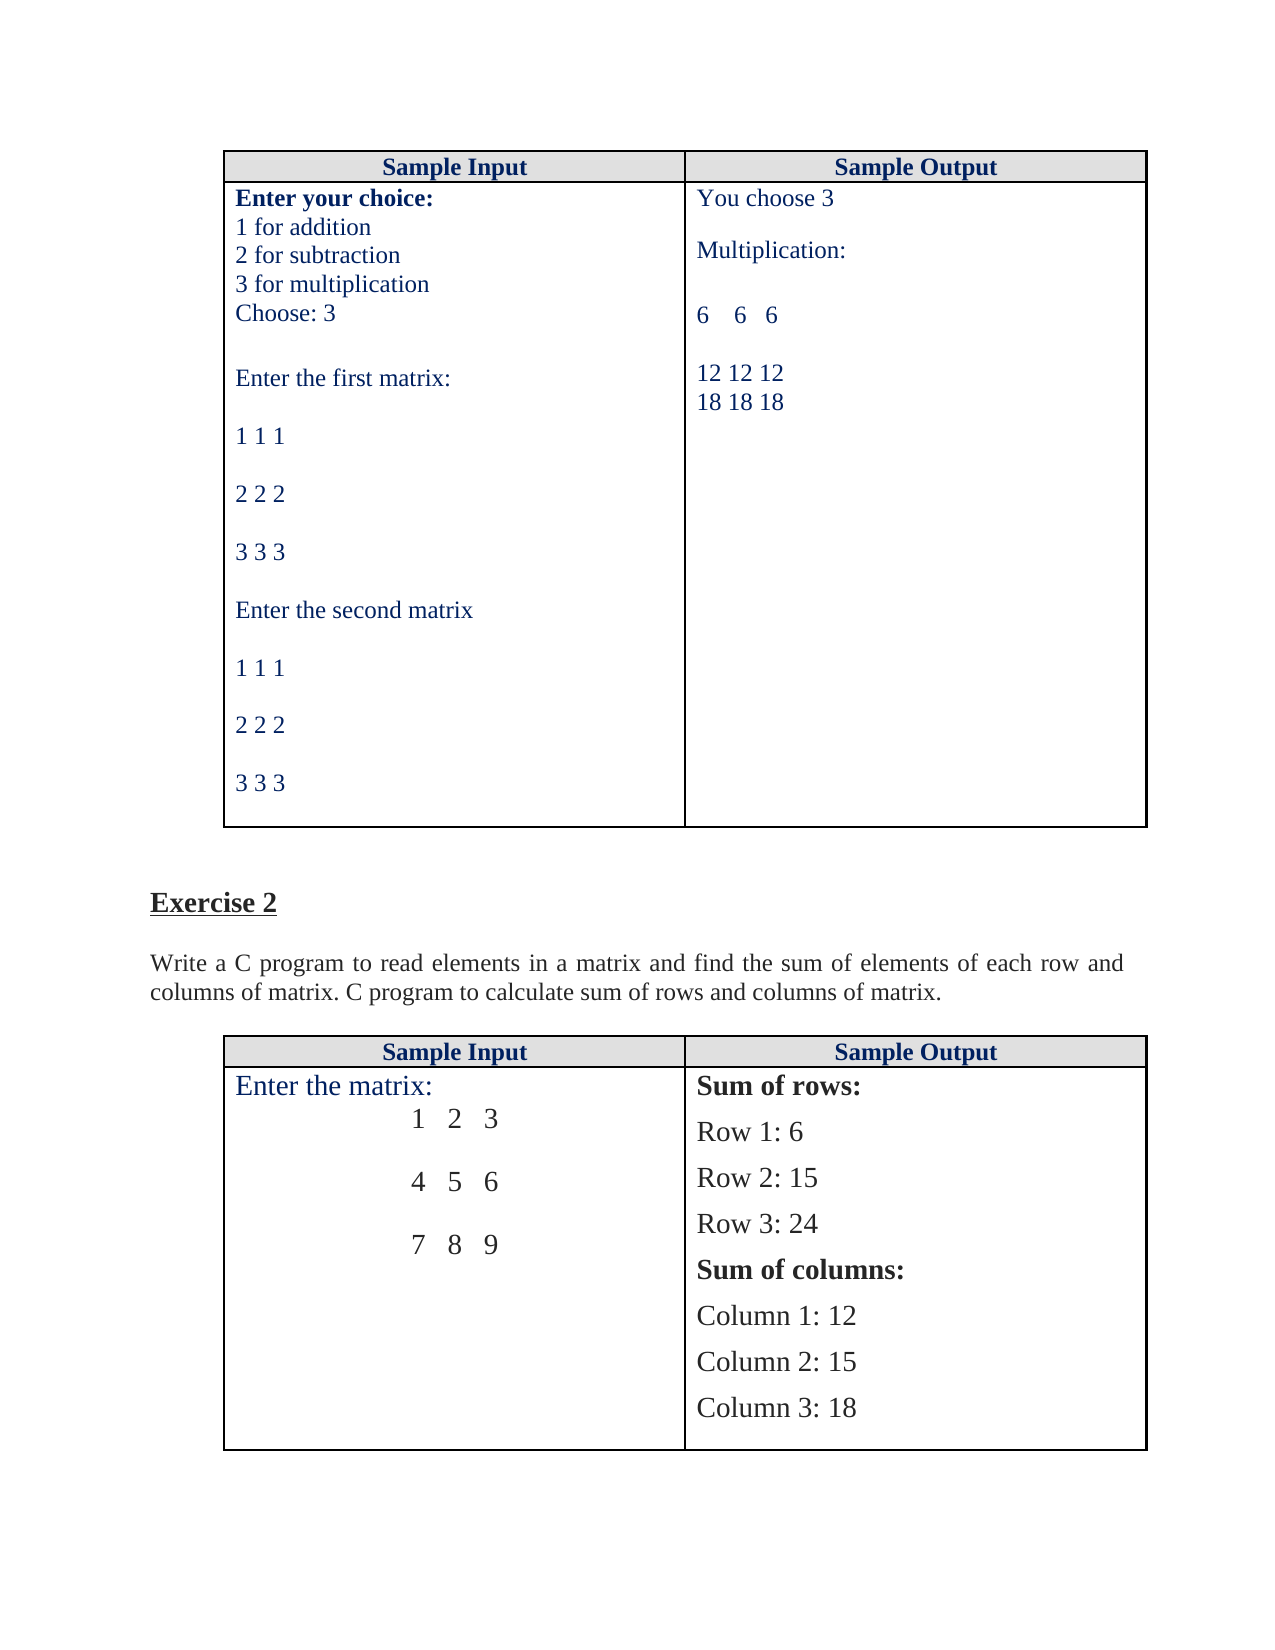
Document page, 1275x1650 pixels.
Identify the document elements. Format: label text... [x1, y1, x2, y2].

table_header Sample Input [225, 1037, 684, 1066]
table_header Sample Output [686, 152, 1145, 181]
table_header Sample Input [225, 152, 684, 181]
table_cell You choose 3 Multiplication: 6 6 6 12 12 12 18 18 18 [686, 183, 1145, 826]
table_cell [686, 1068, 1145, 1449]
text Write a C program to read elements in a matrix and find the sum of elements of each row and columns of matrix. C program to calculate sum of rows and columns of matrix. [150, 948, 1125, 1006]
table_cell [225, 1068, 684, 1449]
text Exercise 2 [150, 886, 1125, 919]
table_header Sample Output [686, 1037, 1145, 1066]
table_cell Enter your choice: 1 for addition 2 for subtraction 3 for multiplication Choose: 3 Enter the first matrix: 1 1 1 2 2 2 3 3 3 Enter the second matrix 1 1 1 2 2 2 3 3 3 [225, 183, 684, 826]
